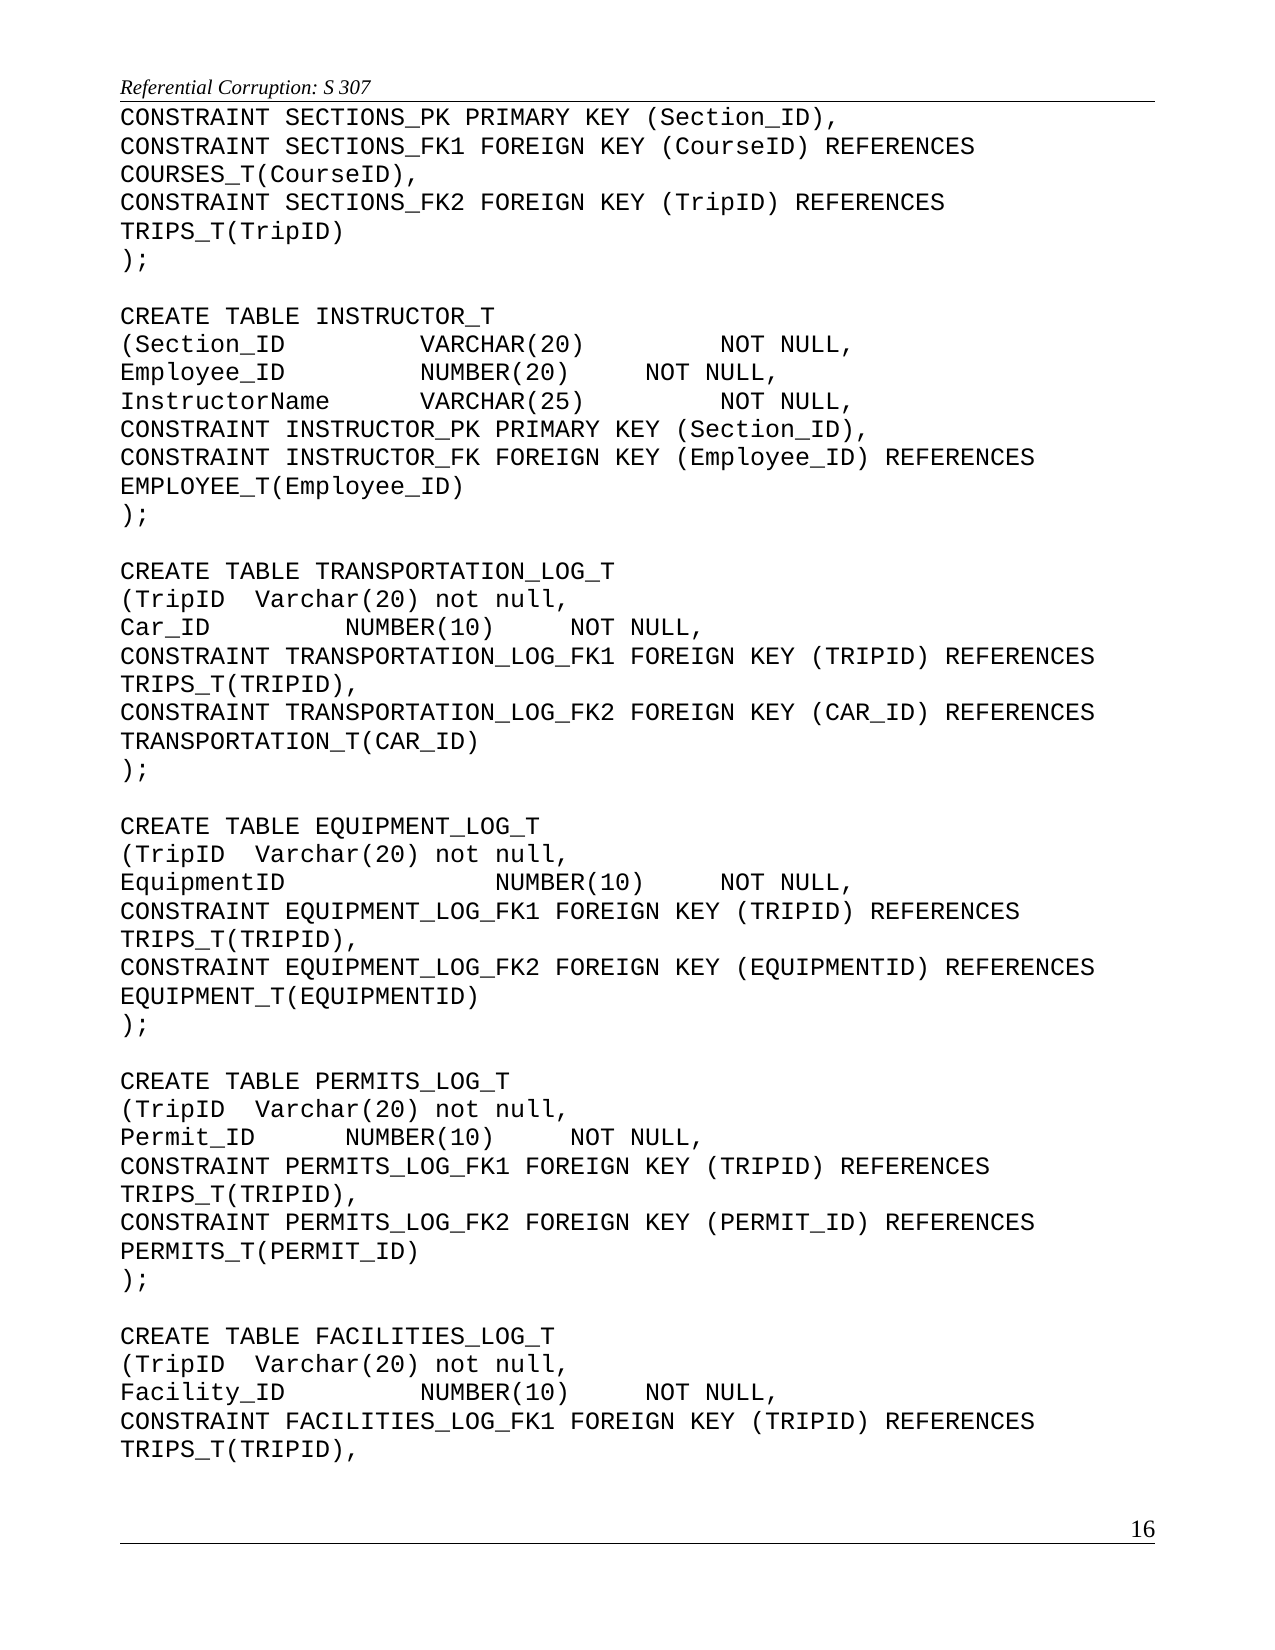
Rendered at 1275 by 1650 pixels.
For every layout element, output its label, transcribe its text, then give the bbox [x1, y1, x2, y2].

text (TripID Varchar(20) not null, [120, 1097, 1155, 1125]
text CONSTRAINT INSTRUCTOR_PK PRIMARY KEY (Section_ID), [120, 417, 1155, 445]
text CONSTRAINT EQUIPMENT_LOG_FK2 FOREIGN KEY (EQUIPMENTID) REFERENCES EQUIPMENT_T(EQUIPMENTID) [120, 955, 1155, 1012]
text CONSTRAINT PERMITS_LOG_FK2 FOREIGN KEY (PERMIT_ID) REFERENCES PERMITS_T(PERMIT_ID) [120, 1210, 1155, 1267]
text ); [120, 757, 1155, 785]
text InstructorName VARCHAR(25) NOT NULL, [120, 388, 1155, 417]
text CONSTRAINT PERMITS_LOG_FK1 FOREIGN KEY (TRIPID) REFERENCES TRIPS_T(TRIPID), [120, 1153, 1155, 1210]
text (TripID Varchar(20) not null, [120, 587, 1155, 615]
text ); [120, 247, 1155, 275]
text ); [120, 1267, 1155, 1295]
text CONSTRAINT EQUIPMENT_LOG_FK1 FOREIGN KEY (TRIPID) REFERENCES TRIPS_T(TRIPID), [120, 898, 1155, 955]
text CREATE TABLE TRANSPORTATION_LOG_T [120, 558, 1155, 587]
text (Section_ID VARCHAR(20) NOT NULL, [120, 332, 1155, 360]
text (TripID Varchar(20) not null, [120, 1352, 1155, 1380]
text (TripID Varchar(20) not null, [120, 842, 1155, 870]
text Facility_ID NUMBER(10) NOT NULL, [120, 1380, 1155, 1408]
text Employee_ID NUMBER(20) NOT NULL, [120, 360, 1155, 388]
text Permit_ID NUMBER(10) NOT NULL, [120, 1125, 1155, 1153]
text CONSTRAINT TRANSPORTATION_LOG_FK1 FOREIGN KEY (TRIPID) REFERENCES TRIPS_T(TRIPID), [120, 643, 1155, 700]
text ); [120, 502, 1155, 530]
text EquipmentID NUMBER(10) NOT NULL, [120, 870, 1155, 898]
text CONSTRAINT SECTIONS_FK1 FOREIGN KEY (CourseID) REFERENCES COURSES_T(CourseID), [120, 133, 1155, 190]
text CREATE TABLE PERMITS_LOG_T [120, 1068, 1155, 1097]
text CREATE TABLE INSTRUCTOR_T [120, 303, 1155, 332]
text CREATE TABLE FACILITIES_LOG_T [120, 1323, 1155, 1352]
text CONSTRAINT SECTIONS_PK PRIMARY KEY (Section_ID), [120, 105, 1155, 133]
text CONSTRAINT INSTRUCTOR_FK FOREIGN KEY (Employee_ID) REFERENCES EMPLOYEE_T(Employee_ID) [120, 445, 1155, 502]
text CONSTRAINT SECTIONS_FK2 FOREIGN KEY (TripID) REFERENCES TRIPS_T(TripID) [120, 190, 1155, 247]
text CONSTRAINT TRANSPORTATION_LOG_FK2 FOREIGN KEY (CAR_ID) REFERENCES TRANSPORTATION_T(CAR_ID) [120, 700, 1155, 757]
text CREATE TABLE EQUIPMENT_LOG_T [120, 813, 1155, 842]
text Car_ID NUMBER(10) NOT NULL, [120, 615, 1155, 643]
text CONSTRAINT FACILITIES_LOG_FK1 FOREIGN KEY (TRIPID) REFERENCES TRIPS_T(TRIPID), [120, 1408, 1155, 1465]
text ); [120, 1012, 1155, 1040]
